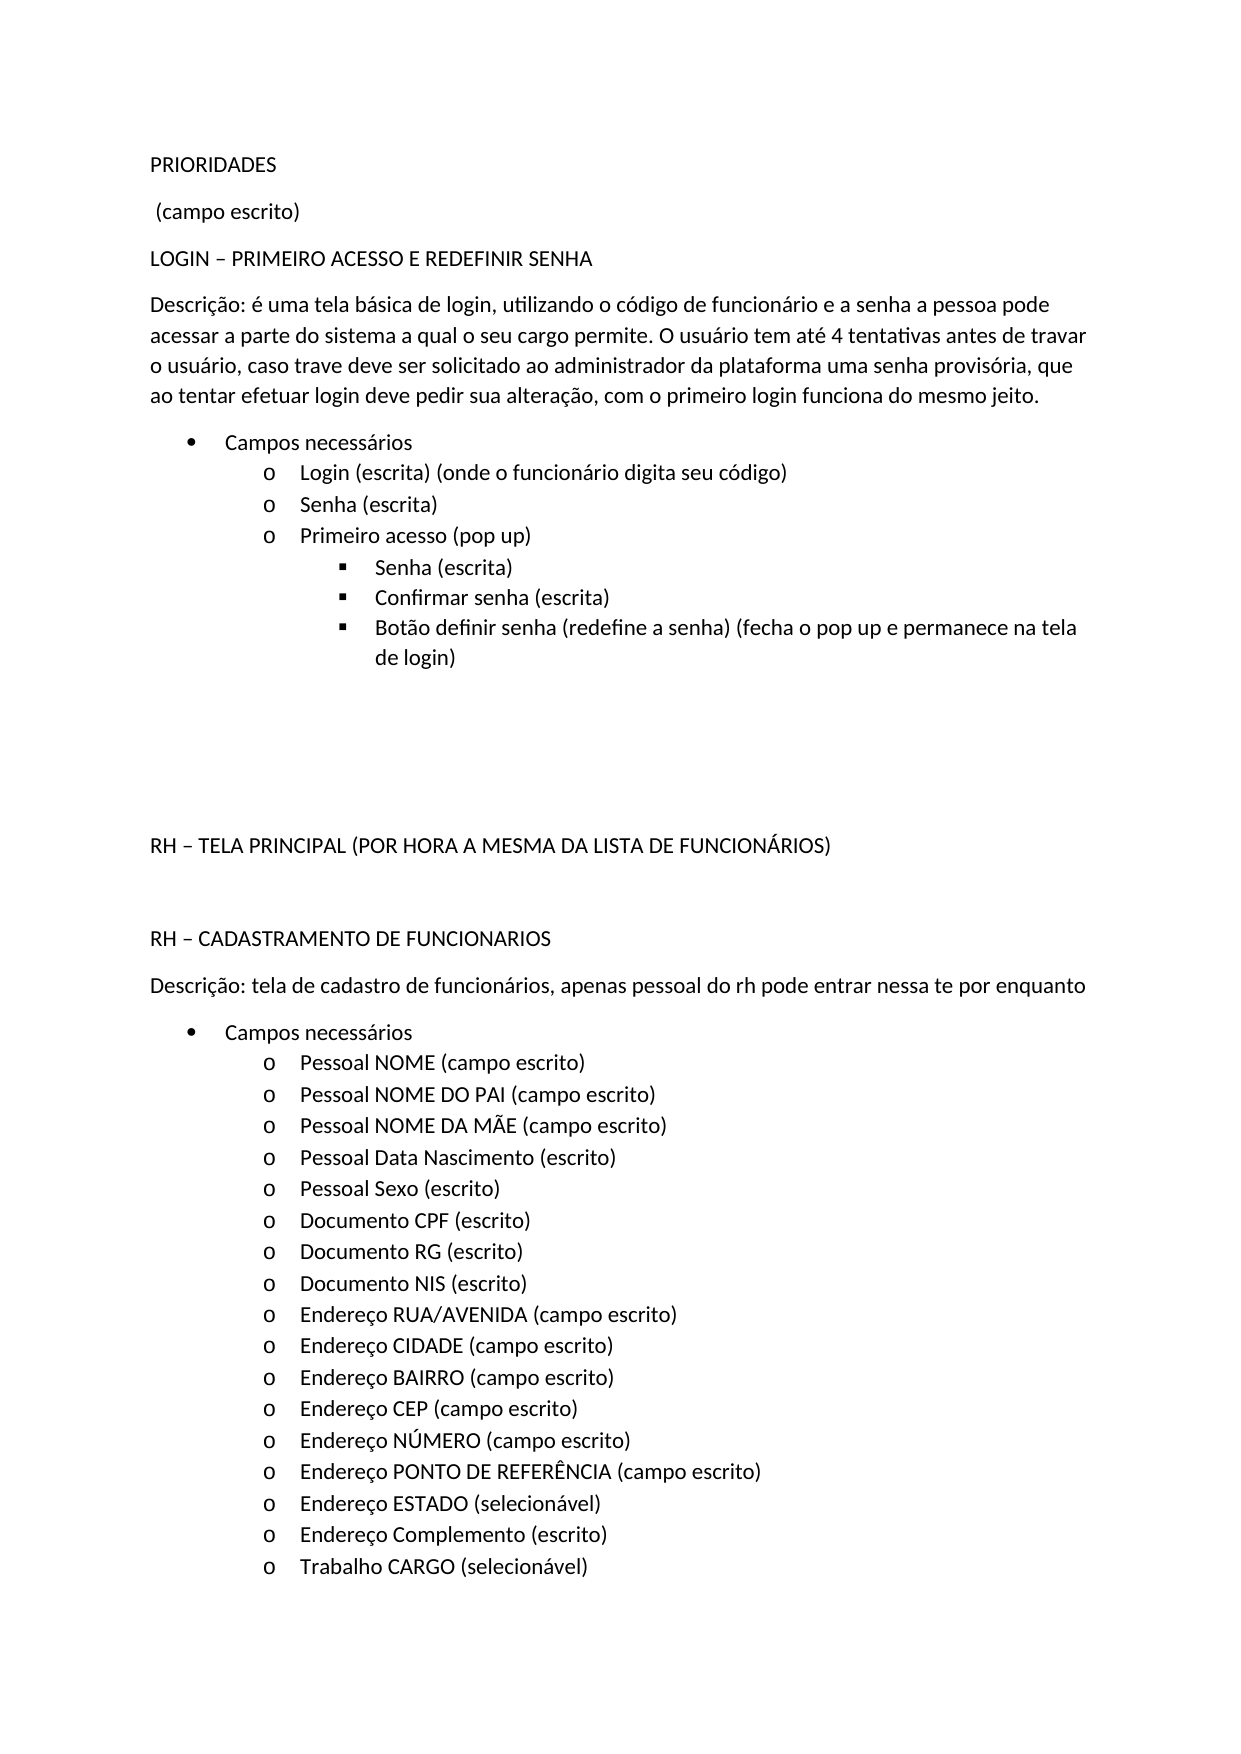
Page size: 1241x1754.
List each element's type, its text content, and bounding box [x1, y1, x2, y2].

text Descrição: tela de cadastro de funcionários, apenas pessoal do rh pode entrar nessa te por enquanto [150, 971, 1090, 999]
list Endereço NÚMERO (campo escrito) [262, 1426, 1090, 1455]
list Documento RG (escrito) [262, 1237, 1090, 1266]
list Login (escrita) (onde o funcionário digita seu código) [262, 458, 1090, 487]
text LOGIN – PRIMEIRO ACESSO E REDEFINIR SENHA [150, 244, 1090, 272]
list Endereço BAIRRO (campo escrito) [262, 1363, 1090, 1392]
text (campo escrito) [150, 197, 1090, 225]
list Documento NIS (escrito) [262, 1269, 1090, 1298]
list Botão definir senha (redefine a senha) (fecha o pop up e permanece na tela de login) [337, 613, 1090, 671]
list Campos necessários [187, 428, 1090, 456]
list Endereço PONTO DE REFERÊNCIA (campo escrito) [262, 1457, 1090, 1487]
list Confirmar senha (escrita) [337, 583, 1090, 611]
list Pessoal NOME DO PAI (campo escrito) [262, 1080, 1090, 1109]
text RH – TELA PRINCIPAL (POR HORA A MESMA DA LISTA DE FUNCIONÁRIOS) [150, 831, 1090, 859]
list Pessoal NOME DA MÃE (campo escrito) [262, 1111, 1090, 1141]
text Descrição: é uma tela básica de login, utilizando o código de funcionário e a senha a pessoa pode acessar a parte do sistema a qual o seu cargo permite. O usuário tem até 4 tentativas antes de travar o usuário, caso trave deve ser solicitado ao administrador da plataforma uma senha provisória, que ao tentar efetuar login deve pedir sua alteração, com o primeiro login funciona do mesmo jeito. [150, 291, 1090, 409]
list Pessoal Data Nascimento (escrito) [262, 1143, 1090, 1172]
list Pessoal NOME (campo escrito) [262, 1048, 1090, 1078]
text RH – CADASTRAMENTO DE FUNCIONARIOS [150, 924, 1090, 953]
list Endereço Complemento (escrito) [262, 1520, 1090, 1549]
list Endereço RUA/AVENIDA (campo escrito) [262, 1300, 1090, 1329]
list Documento CPF (escrito) [262, 1206, 1090, 1235]
list Endereço CEP (campo escrito) [262, 1394, 1090, 1424]
text PRIORIDADES [150, 150, 1090, 178]
list Primeiro acesso (pop up) [262, 521, 1090, 550]
list Campos necessários [187, 1018, 1090, 1046]
list Senha (escrita) [337, 553, 1090, 581]
list Endereço CIDADE (campo escrito) [262, 1332, 1090, 1361]
list Senha (escrita) [262, 490, 1090, 519]
list Pessoal Sexo (escrito) [262, 1174, 1090, 1203]
list Endereço ESTADO (selecionável) [262, 1489, 1090, 1518]
list Trabalho CARGO (selecionável) [262, 1552, 1090, 1581]
